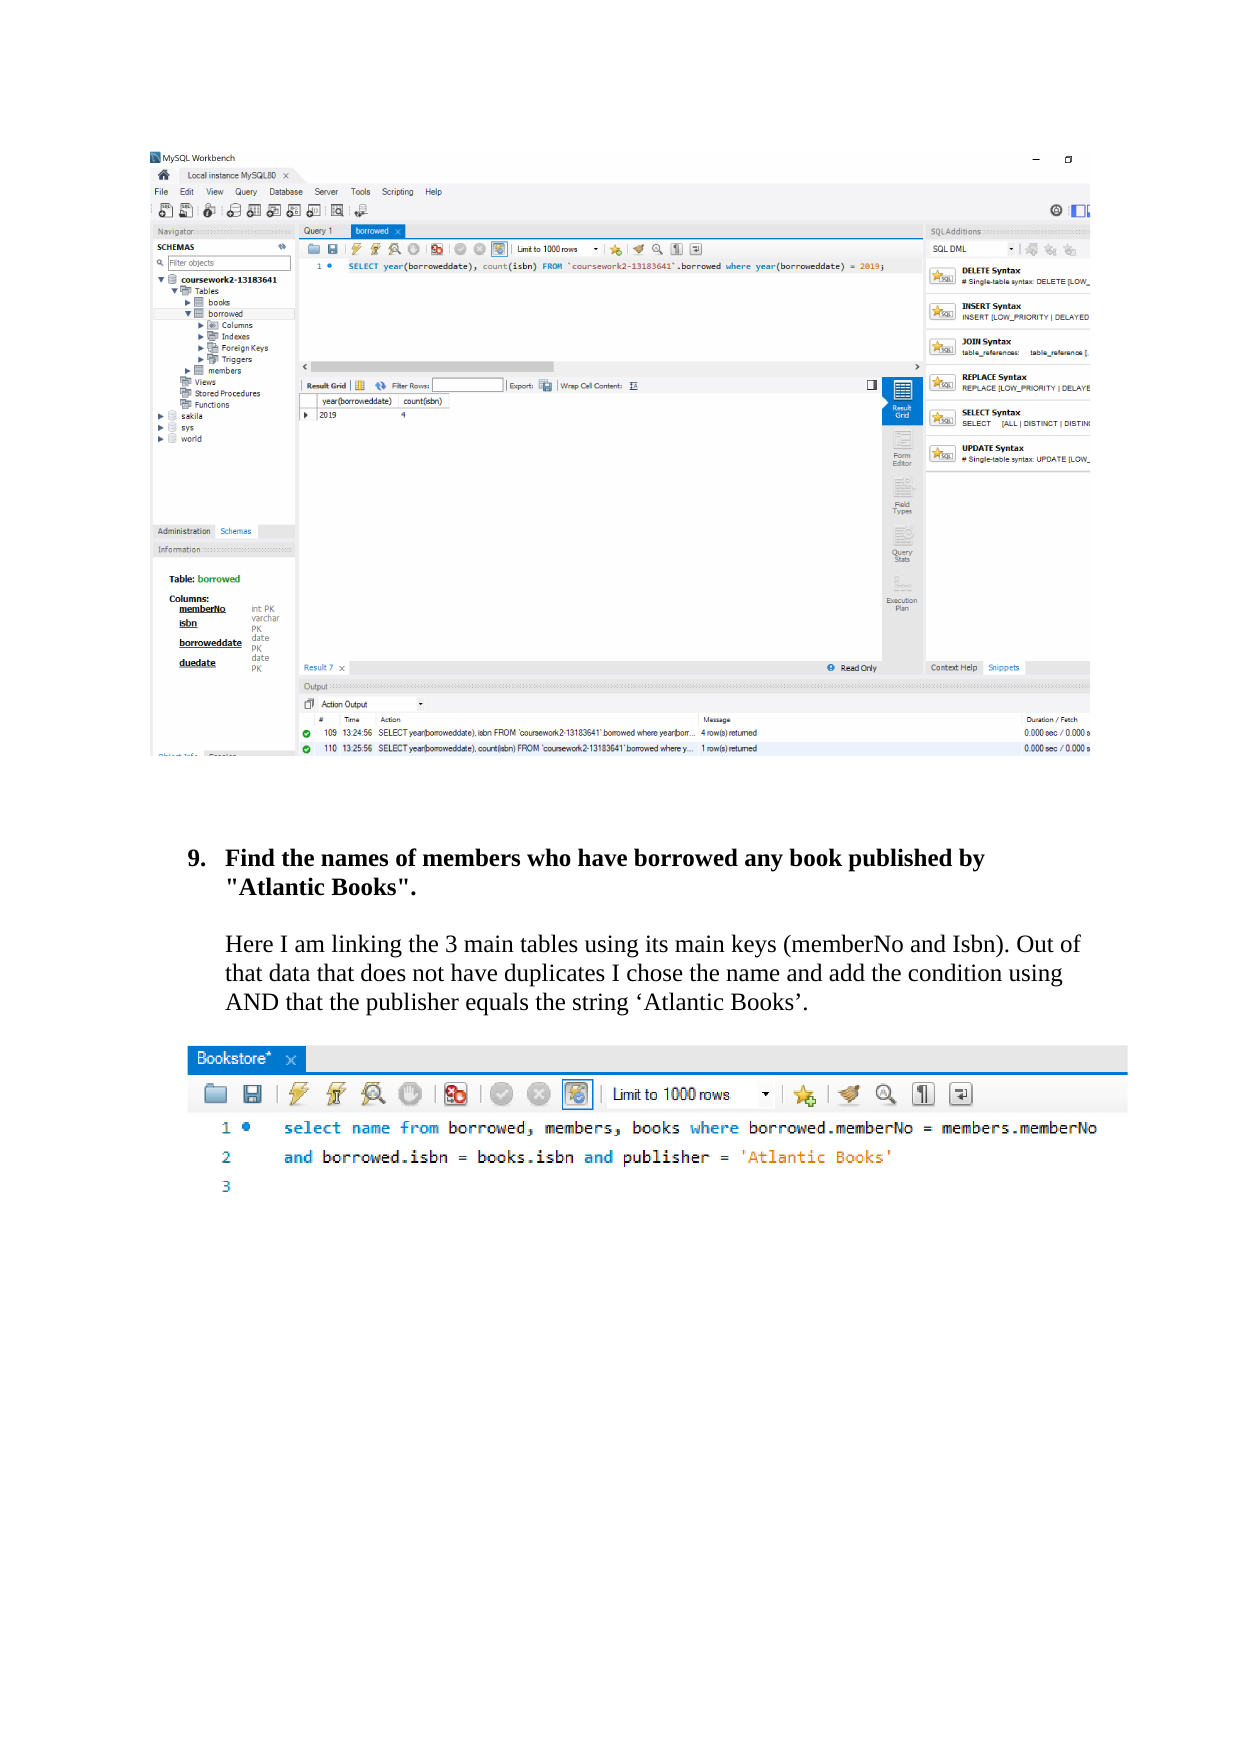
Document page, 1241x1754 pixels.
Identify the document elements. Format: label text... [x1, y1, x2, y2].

picture [187, 1045, 1128, 1200]
picture [150, 150, 1091, 756]
text Here I am linking the 3 main tables using its main keys (memberNo and Isbn). Out of that data that does not have duplicates I chose the name and add the condition using AND that the publisher equals the string ‘Atlantic Books’. [225, 929, 1090, 1016]
list Find the names of members who have borrowed any book published by "Atlantic Books". [187, 843, 1090, 900]
